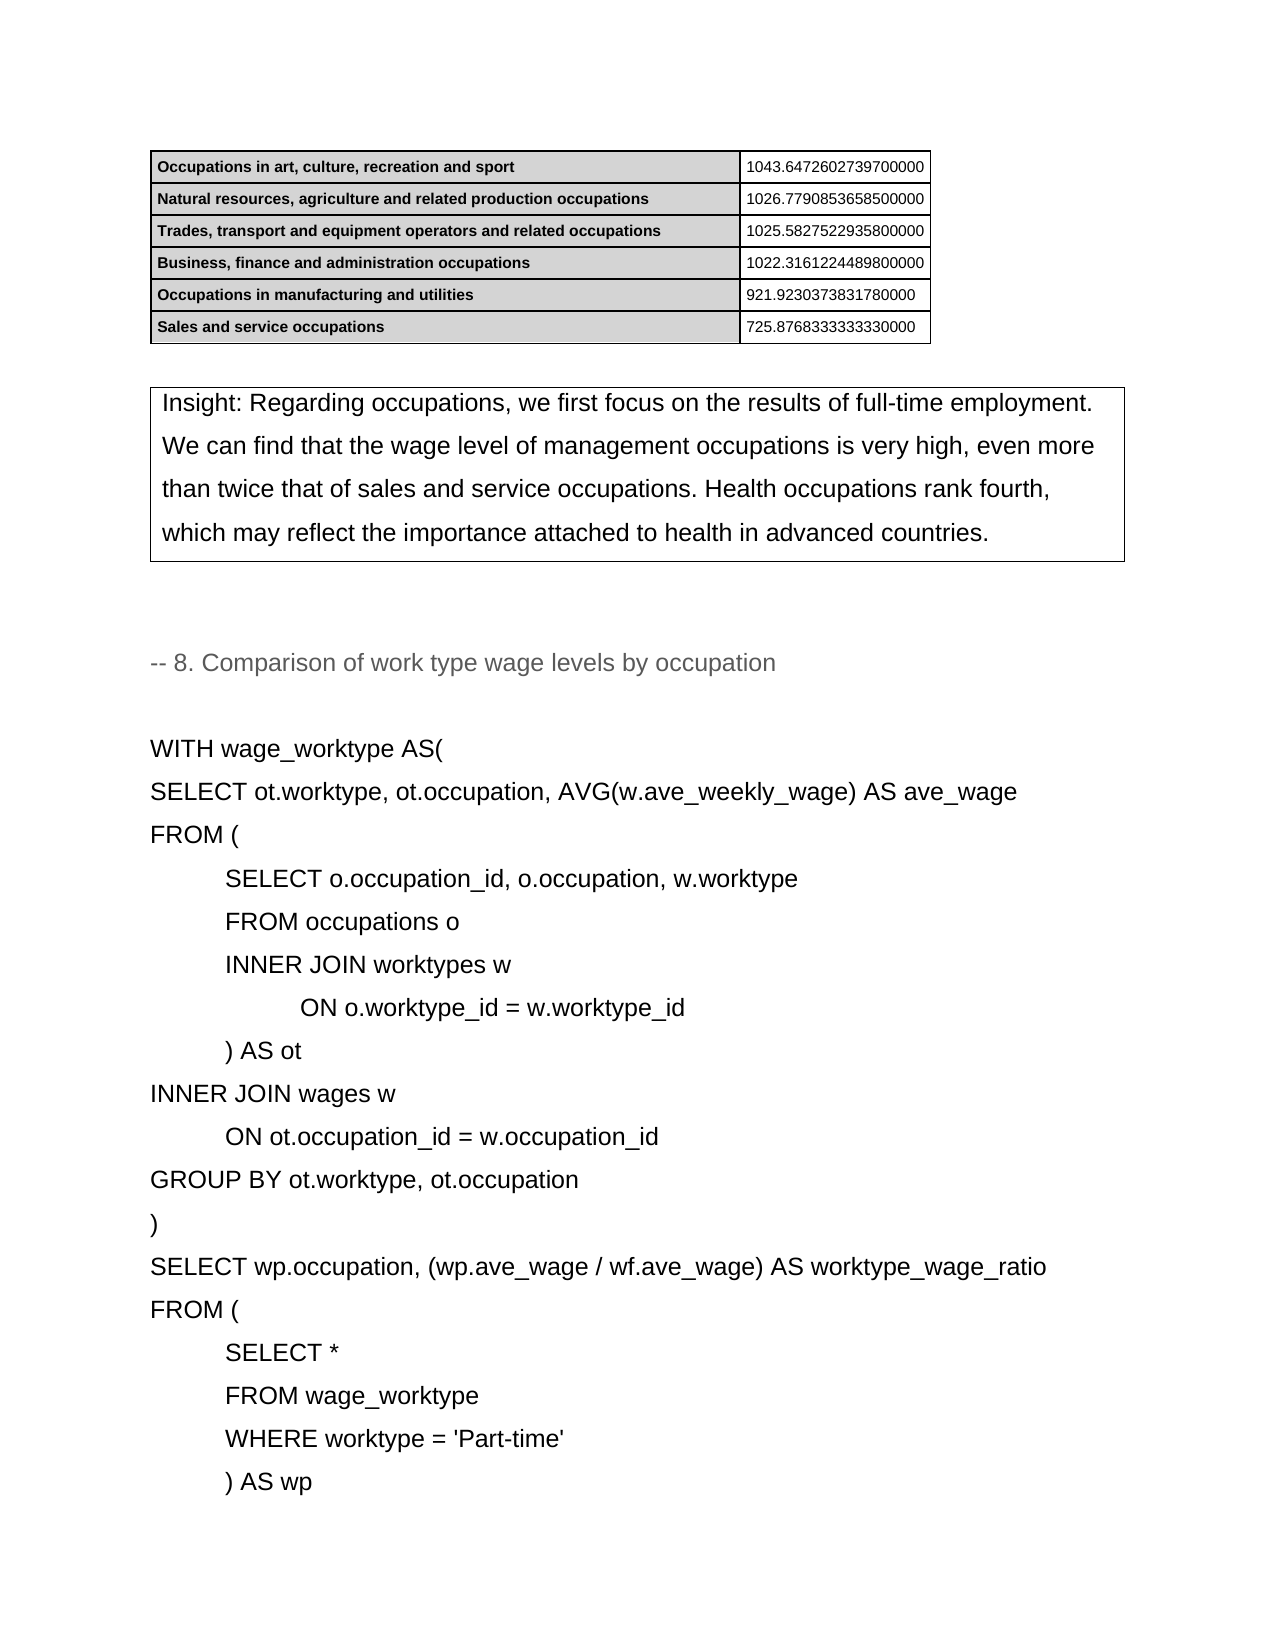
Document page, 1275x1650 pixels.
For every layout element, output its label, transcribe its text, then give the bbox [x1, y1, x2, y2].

table_cell Business, finance and administration occupations [152, 248, 739, 278]
table_cell 921.9230373831780000 [741, 280, 930, 310]
table_cell Sales and service occupations [152, 312, 739, 342]
text SELECT * [150, 1338, 1125, 1367]
text SELECT o.occupation_id, o.occupation, w.worktype [150, 863, 1125, 892]
text ) [150, 1208, 1125, 1237]
text WITH wage_worktype AS( [150, 734, 1125, 763]
table_cell 1043.6472602739700000 [741, 152, 930, 182]
table_cell Natural resources, agriculture and related production occupations [152, 184, 739, 214]
table_cell Occupations in manufacturing and utilities [152, 280, 739, 310]
text INNER JOIN wages w [150, 1079, 1125, 1108]
text SELECT wp.occupation, (wp.ave_wage / wf.ave_wage) AS worktype_wage_ratio [150, 1252, 1125, 1280]
text SELECT ot.worktype, ot.occupation, AVG(w.ave_weekly_wage) AS ave_wage [150, 777, 1125, 806]
text ON o.worktype_id = w.worktype_id [150, 993, 1125, 1022]
table_cell Occupations in art, culture, recreation and sport [152, 152, 739, 182]
table_cell 1026.7790853658500000 [741, 184, 930, 214]
text ) AS wp [150, 1467, 1125, 1496]
text FROM ( [150, 1295, 1125, 1323]
text WHERE worktype = 'Part-time' [150, 1424, 1125, 1453]
text ) AS ot [150, 1036, 1125, 1065]
text FROM occupations o [150, 907, 1125, 935]
table_cell 725.8768333333330000 [741, 312, 930, 342]
text GROUP BY ot.worktype, ot.occupation [150, 1165, 1125, 1194]
table_cell 1025.5827522935800000 [741, 216, 930, 246]
table_header Insight: Regarding occupations, we first focus on the results of full-time employment. We can find that the wage level of management occupations is very high, even more than twice that of sales and service occupations. Health occupations rank fourth, which may reflect the importance attached to health in advanced countries. [151, 388, 1124, 561]
text FROM ( [150, 820, 1125, 849]
text FROM wage_worktype [150, 1381, 1125, 1410]
text ON ot.occupation_id = w.occupation_id [150, 1122, 1125, 1151]
table_cell Trades, transport and equipment operators and related occupations [152, 216, 739, 246]
table_cell 1022.3161224489800000 [741, 248, 930, 278]
text INNER JOIN worktypes w [150, 950, 1125, 978]
text -- 8. Comparison of work type wage levels by occupation [150, 648, 1125, 677]
